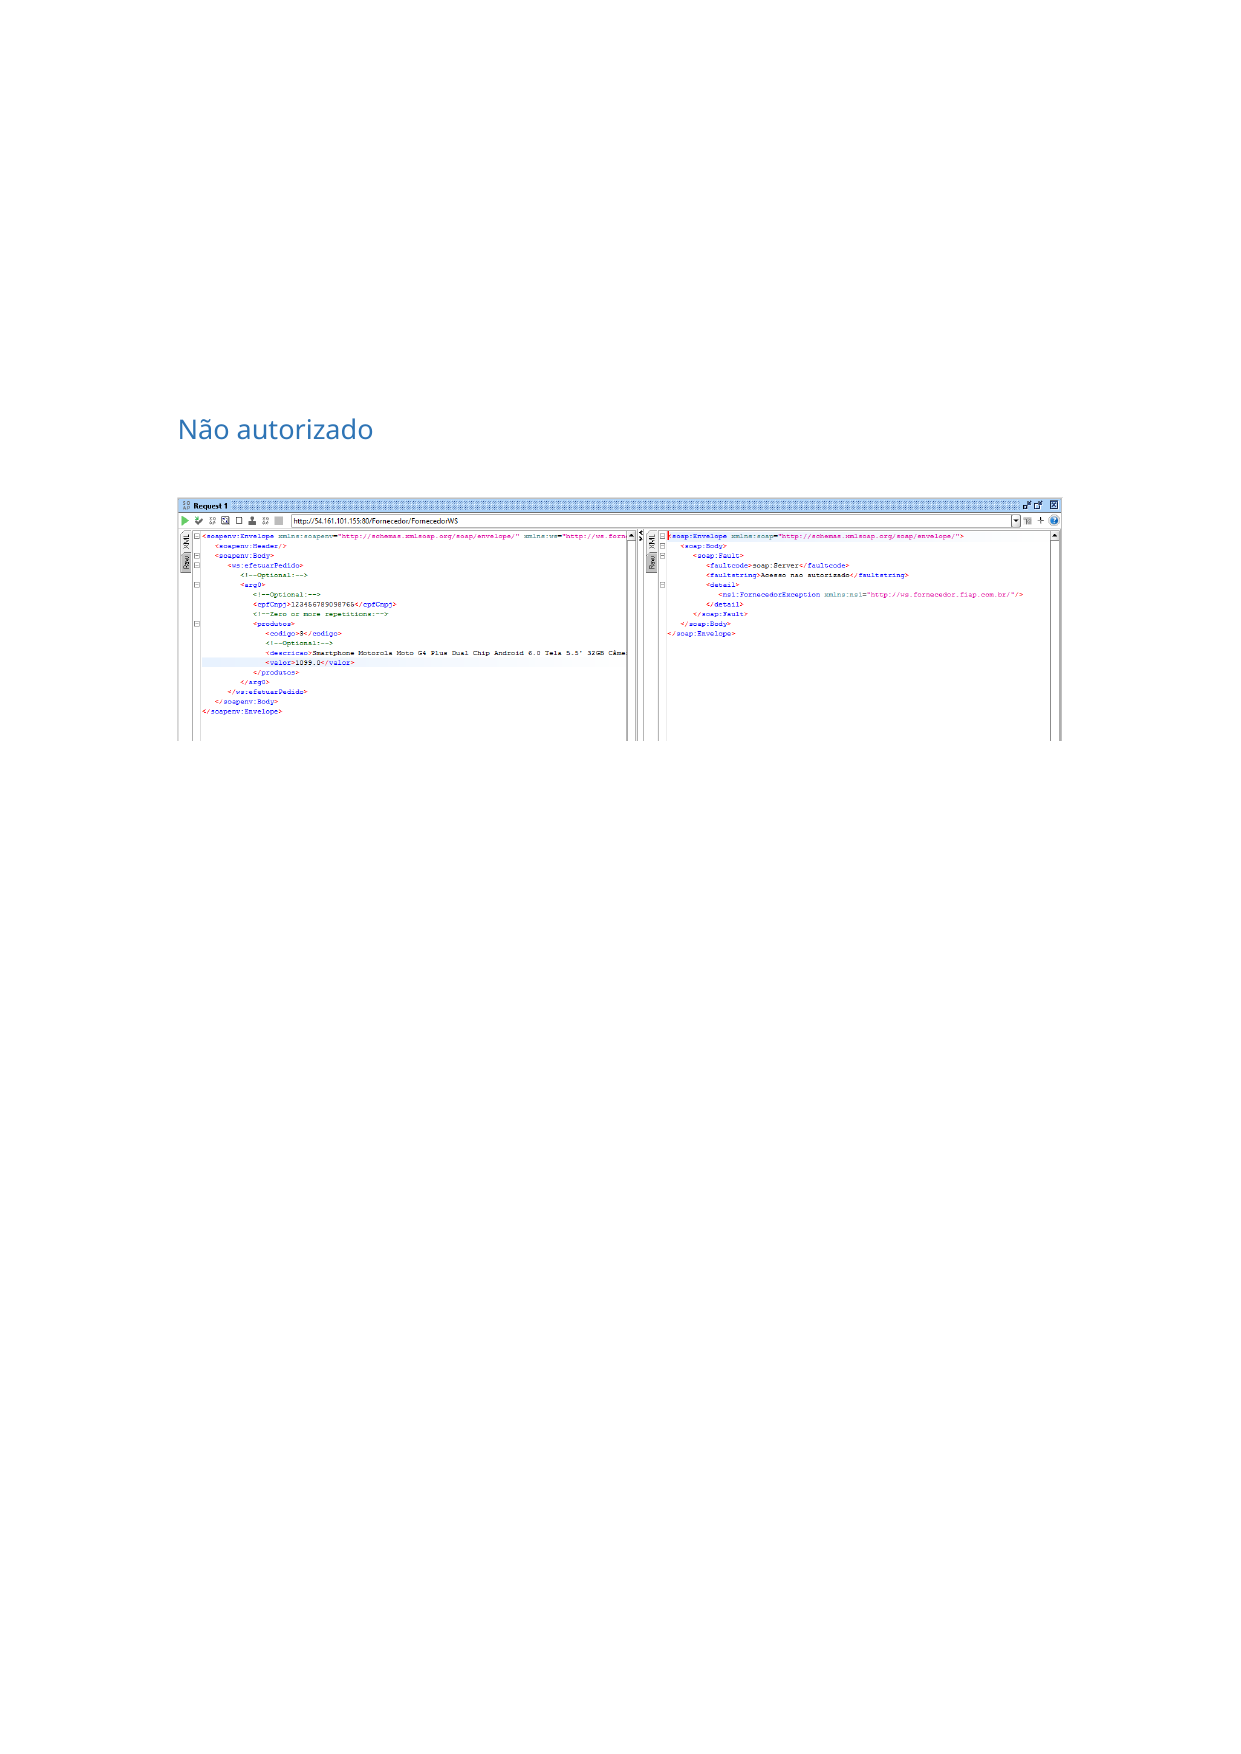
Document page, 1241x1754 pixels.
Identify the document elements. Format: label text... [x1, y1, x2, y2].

picture [177, 496, 1063, 741]
subtitle Não autorizado [177, 410, 1063, 447]
